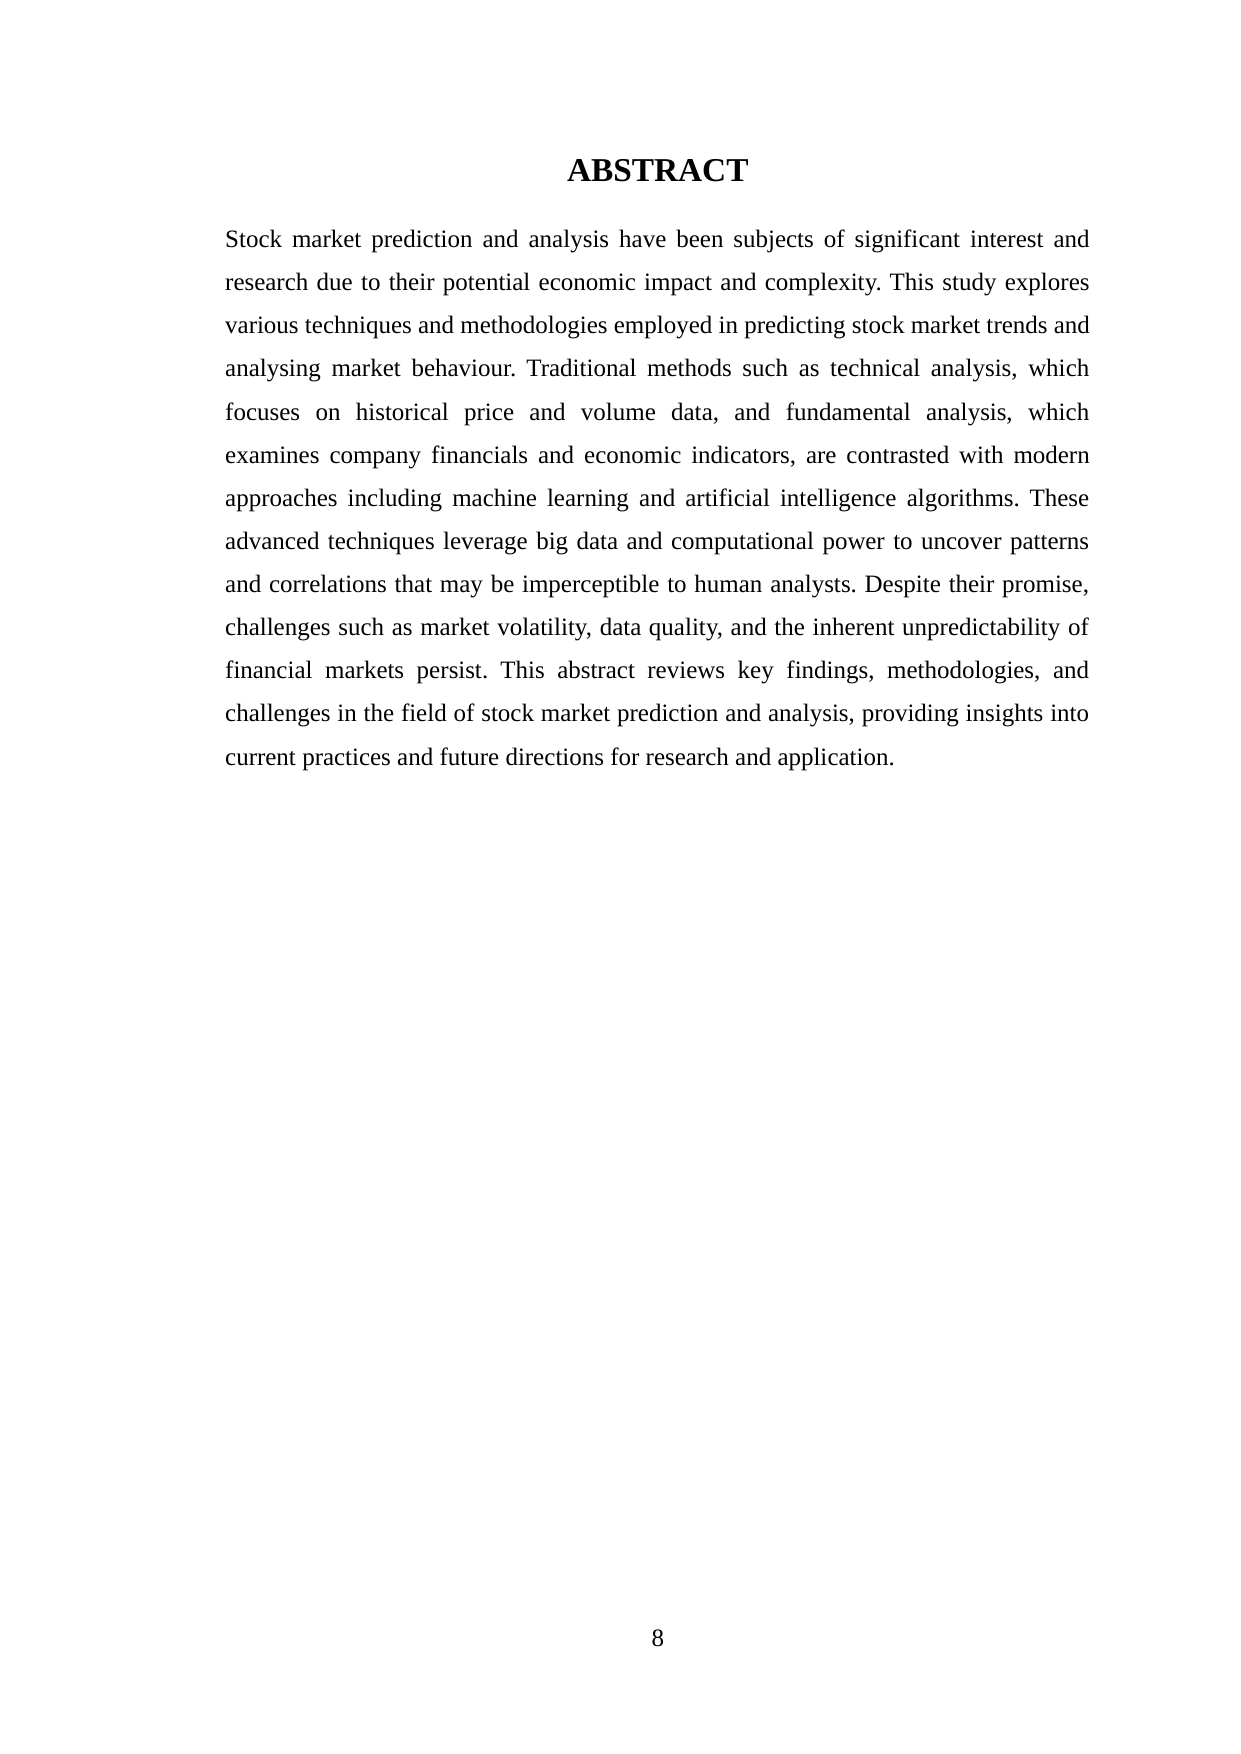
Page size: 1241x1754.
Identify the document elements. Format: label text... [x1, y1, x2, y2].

text ABSTRACT [225, 150, 1090, 188]
text Stock market prediction and analysis have been subjects of significant interest and research due to their potential economic impact and complexity. This study explores various techniques and methodologies employed in predicting stock market trends and analysing market behaviour. Traditional methods such as technical analysis, which focuses on historical price and volume data, and fundamental analysis, which examines company financials and economic indicators, are contrasted with modern approaches including machine learning and artificial intelligence algorithms. These advanced techniques leverage big data and computational power to uncover patterns and correlations that may be imperceptible to human analysts. Despite their promise, challenges such as market volatility, data quality, and the inherent unpredictability of financial markets persist. This abstract reviews key findings, methodologies, and challenges in the field of stock market prediction and analysis, providing insights into current practices and future directions for research and application. [225, 224, 1090, 770]
